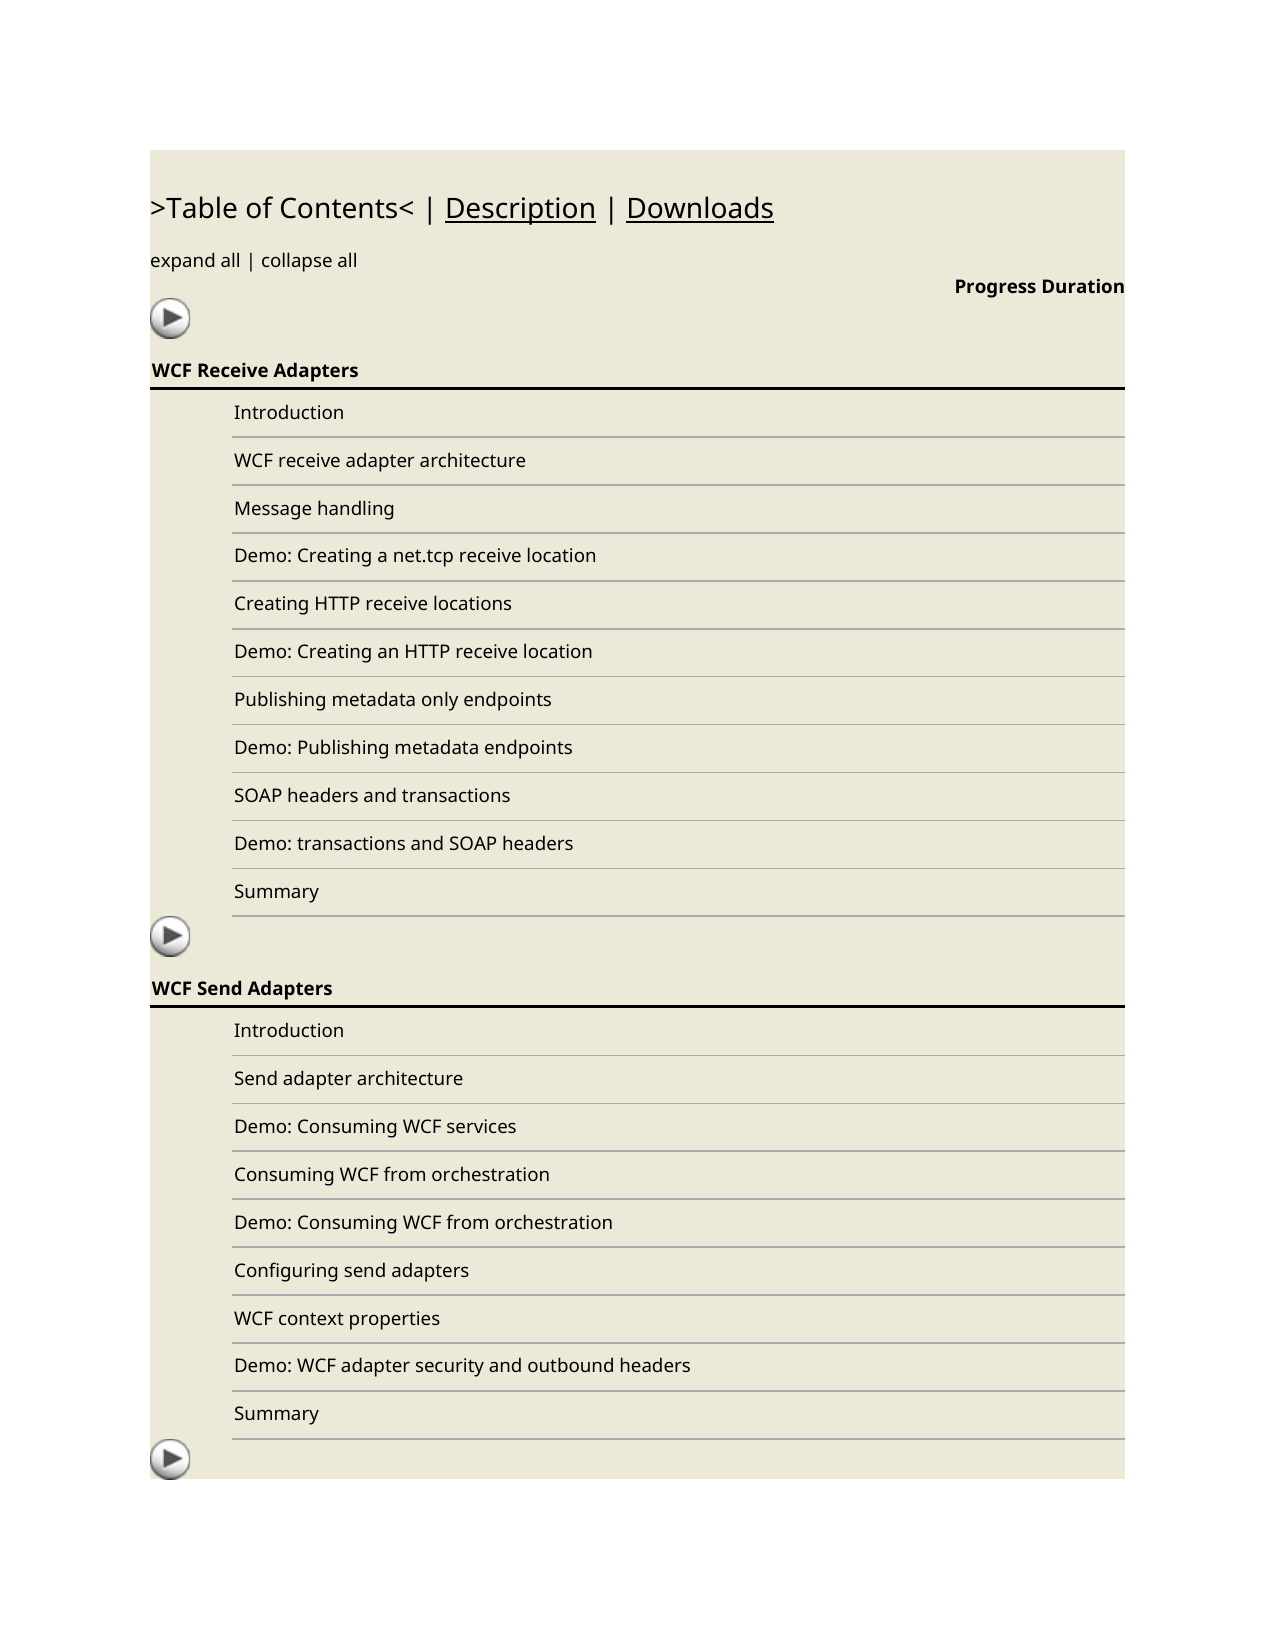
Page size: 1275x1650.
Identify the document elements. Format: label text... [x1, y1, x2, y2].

picture [150, 916, 191, 957]
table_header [150, 1008, 1125, 1479]
table_header >Table of Contents< | Description | Downloads expand all | collapse all Progress Duration [150, 390, 1125, 1005]
picture [150, 1439, 191, 1480]
table_header >Table of Contents< | Description | Downloads expand all | collapse all Progress Duration [150, 150, 1125, 387]
picture [150, 298, 191, 339]
